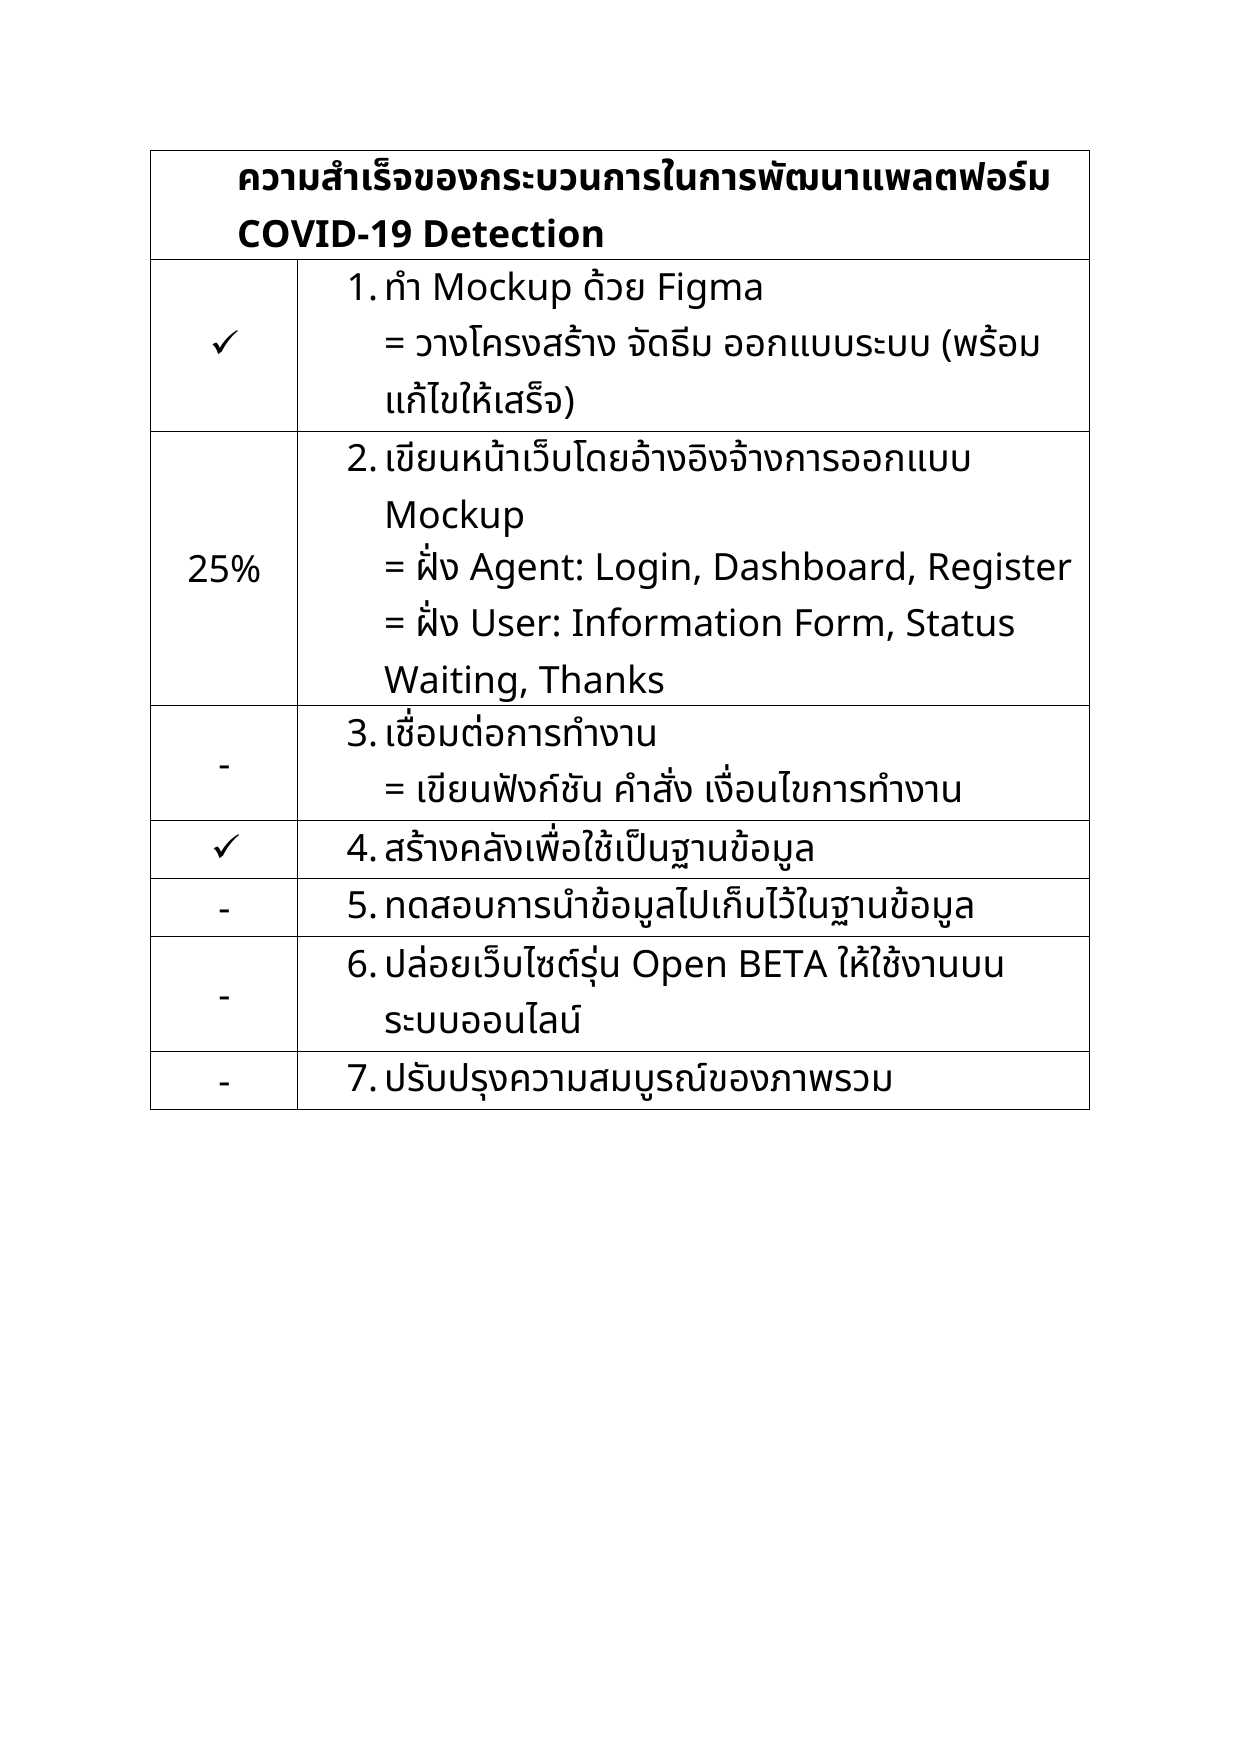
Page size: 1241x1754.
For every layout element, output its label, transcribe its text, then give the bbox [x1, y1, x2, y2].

table_cell - [151, 879, 297, 936]
table_cell 25% [151, 432, 297, 705]
table_cell ทำ Mockup ด้วย Figma = วางโครงสร้าง จัดธีม ออกแบบระบบ (พร้อมแก้ไขให้เสร็จ) [298, 260, 1089, 431]
table_cell ปรับปรุงความสมบูรณ์ของภาพรวม [298, 1052, 1089, 1108]
table_cell - [151, 706, 297, 820]
table_cell เชื่อมต่อการทำงาน = เขียนฟังก์ชัน คำสั่ง เงื่อนไขการทำงาน [298, 706, 1089, 820]
table_cell สร้างคลังเพื่อใช้เป็นฐานข้อมูล [298, 821, 1089, 878]
table_cell [151, 260, 297, 431]
table_cell - [151, 937, 297, 1051]
table_header ความสำเร็จของกระบวนการในการพัฒนาแพลตฟอร์ม COVID-19 Detection [151, 151, 1089, 259]
table_cell - [151, 1052, 297, 1108]
table_cell ทดสอบการนำข้อมูลไปเก็บไว้ในฐานข้อมูล [298, 879, 1089, 936]
table_cell ปล่อยเว็บไซต์รุ่น Open BETA ให้ใช้งานบนระบบออนไลน์ [298, 937, 1089, 1051]
table_cell เขียนหน้าเว็บโดยอ้างอิงจ้างการออกแบบ Mockup = ฝั่ง Agent: Login, Dashboard, Register = ฝั่ง User: Information Form, Status Waiting, Thanks [298, 432, 1089, 705]
table_cell [151, 821, 297, 878]
